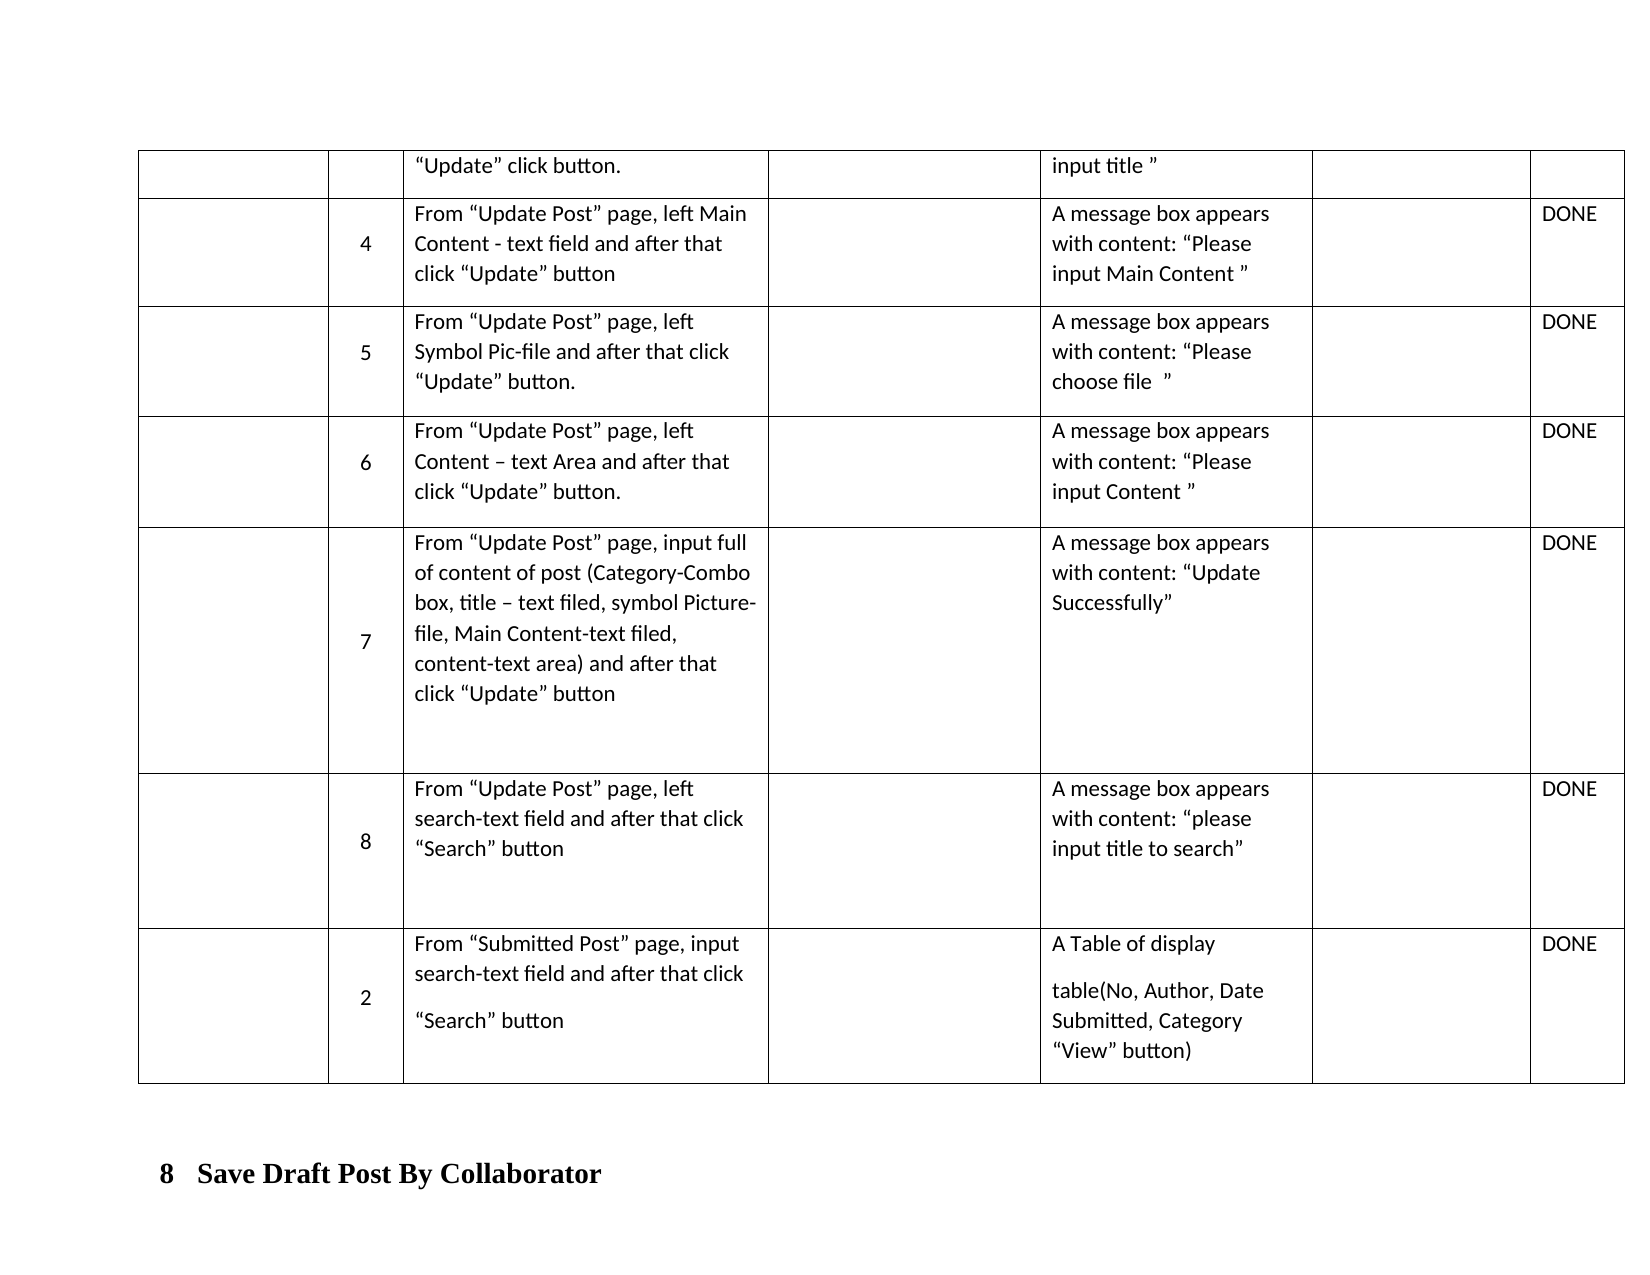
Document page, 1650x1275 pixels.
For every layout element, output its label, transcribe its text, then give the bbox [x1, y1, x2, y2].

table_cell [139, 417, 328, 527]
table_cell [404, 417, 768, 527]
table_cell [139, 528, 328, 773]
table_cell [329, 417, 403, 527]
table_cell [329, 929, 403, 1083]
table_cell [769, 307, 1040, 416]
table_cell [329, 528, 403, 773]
list Save Draft Post By Collaborator [159, 1156, 1500, 1190]
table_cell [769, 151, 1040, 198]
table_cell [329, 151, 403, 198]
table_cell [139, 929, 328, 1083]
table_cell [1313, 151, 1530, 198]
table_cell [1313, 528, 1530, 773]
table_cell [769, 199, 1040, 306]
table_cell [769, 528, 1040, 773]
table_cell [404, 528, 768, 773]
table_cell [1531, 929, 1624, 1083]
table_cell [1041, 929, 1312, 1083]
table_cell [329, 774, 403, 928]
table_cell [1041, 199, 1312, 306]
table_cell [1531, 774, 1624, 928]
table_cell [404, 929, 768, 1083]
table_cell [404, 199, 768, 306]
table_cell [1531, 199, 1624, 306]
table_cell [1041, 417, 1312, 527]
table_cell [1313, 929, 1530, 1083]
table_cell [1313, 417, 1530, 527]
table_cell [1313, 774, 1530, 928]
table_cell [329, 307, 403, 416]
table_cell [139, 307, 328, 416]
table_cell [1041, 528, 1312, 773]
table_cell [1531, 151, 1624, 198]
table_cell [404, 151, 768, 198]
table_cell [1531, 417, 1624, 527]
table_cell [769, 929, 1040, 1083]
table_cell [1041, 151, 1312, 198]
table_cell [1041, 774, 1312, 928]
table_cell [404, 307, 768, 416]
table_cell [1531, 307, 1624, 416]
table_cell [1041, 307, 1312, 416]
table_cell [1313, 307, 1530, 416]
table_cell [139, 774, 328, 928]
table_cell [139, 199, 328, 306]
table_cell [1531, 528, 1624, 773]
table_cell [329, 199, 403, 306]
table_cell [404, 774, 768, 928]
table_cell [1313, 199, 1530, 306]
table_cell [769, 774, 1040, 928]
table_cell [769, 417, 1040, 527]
